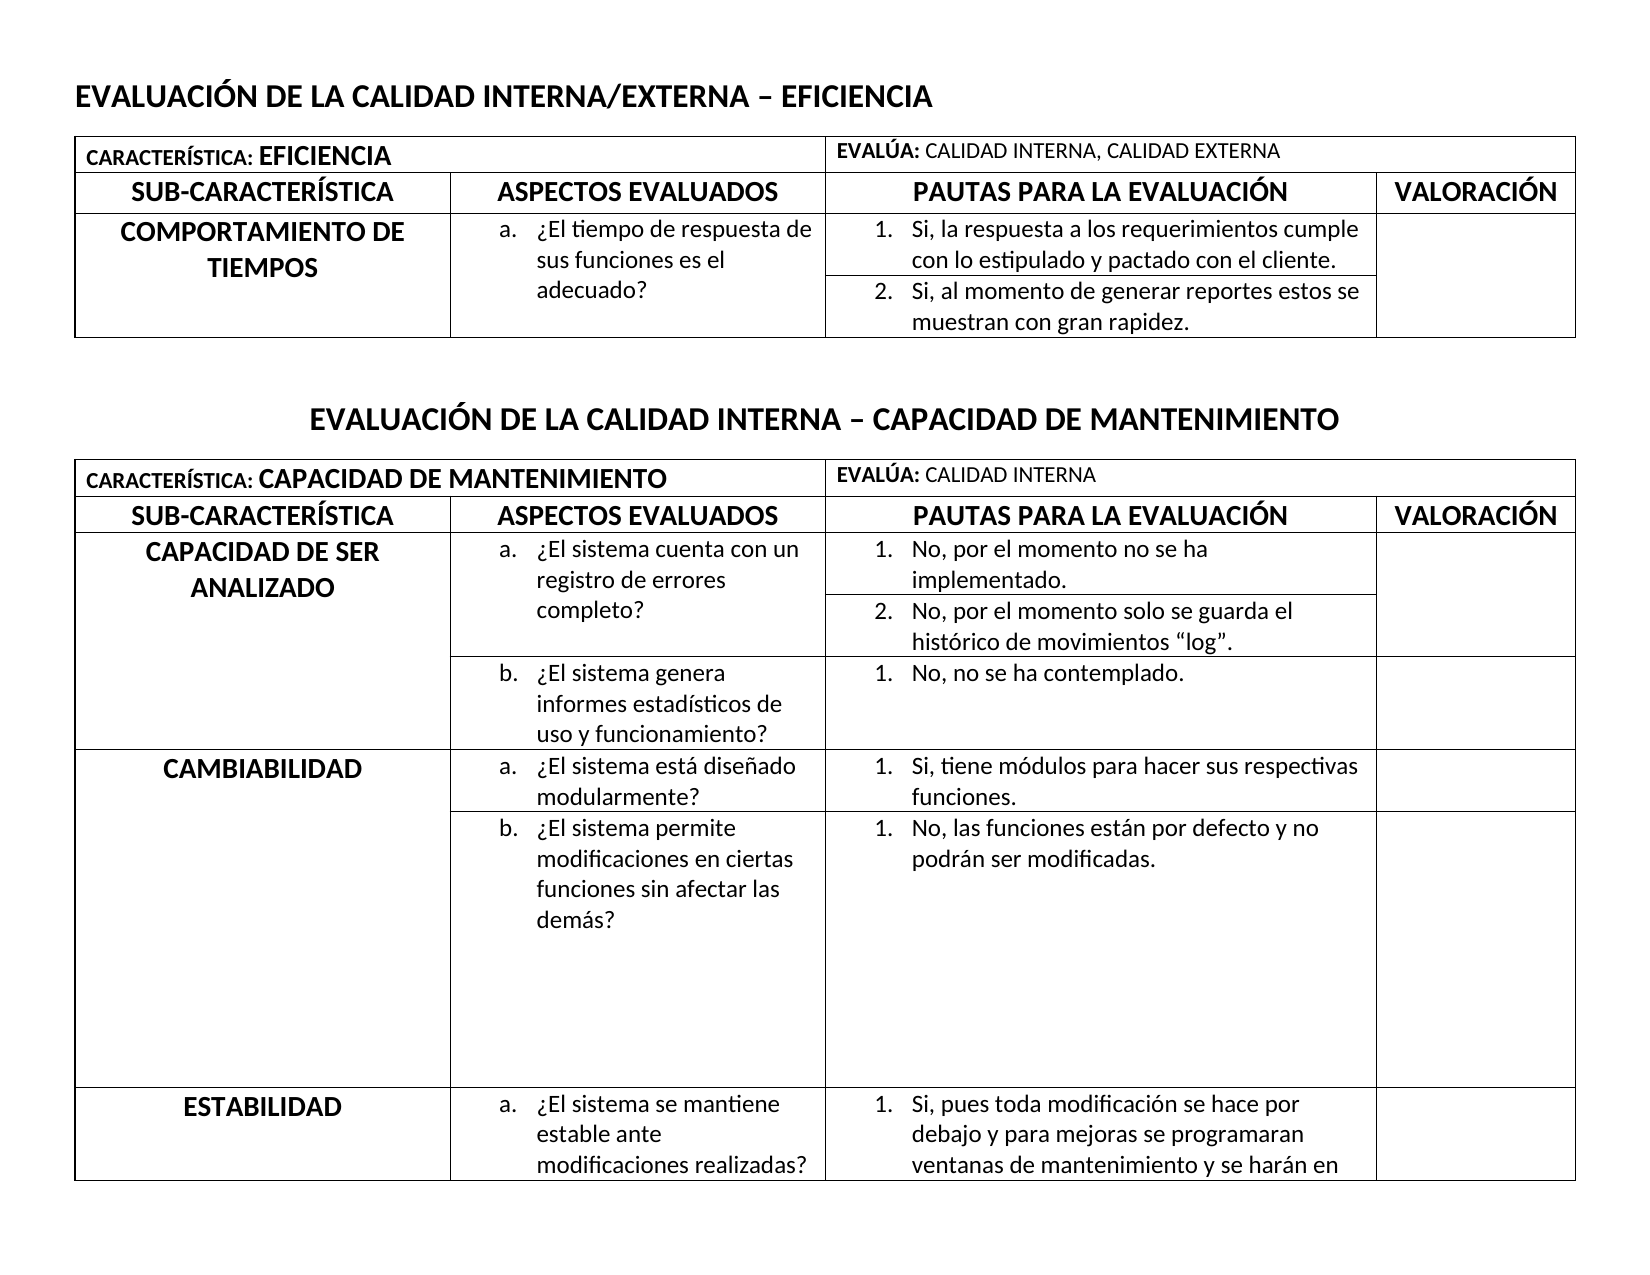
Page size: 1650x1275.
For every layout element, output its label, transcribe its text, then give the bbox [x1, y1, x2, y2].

table_cell [1377, 214, 1575, 337]
table_cell CAMBIABILIDAD [76, 750, 450, 1087]
table_cell ¿El sistema permite modificaciones en ciertas funciones sin afectar las demás? [451, 812, 825, 1087]
text EVALUACIÓN DE LA CALIDAD INTERNA – CAPACIDAD DE MANTENIMIENTO [75, 398, 1575, 439]
table_cell SUB-CARACTERÍSTICA [76, 173, 450, 212]
table_cell ¿El sistema genera informes estadísticos de uso y funcionamiento? [451, 657, 825, 749]
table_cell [451, 1088, 825, 1179]
table_cell Si, al momento de generar reportes estos se muestran con gran rapidez. [826, 276, 1376, 337]
text EVALUACIÓN DE LA CALIDAD INTERNA/EXTERNA – EFICIENCIA [75, 75, 1575, 116]
table_cell No, las funciones están por defecto y no podrán ser modificadas. [826, 812, 1376, 1087]
table_cell ¿El sistema está diseñado modularmente? [451, 750, 825, 811]
table_header EVALÚA: CALIDAD INTERNA, CALIDAD EXTERNA [826, 137, 1575, 172]
table_cell ¿El tiempo de respuesta de sus funciones es el adecuado? [451, 214, 825, 337]
table_cell ESTABILIDAD [76, 1088, 450, 1179]
table_header CARACTERÍSTICA: EFICIENCIA [76, 137, 825, 172]
table_cell ASPECTOS EVALUADOS [451, 173, 825, 212]
table_cell Si, la respuesta a los requerimientos cumple con lo estipulado y pactado con el cliente. [826, 214, 1376, 274]
table_cell VALORACIÓN [1377, 497, 1575, 532]
table_cell SUB-CARACTERÍSTICA [76, 497, 450, 532]
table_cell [826, 1088, 1376, 1179]
table_cell Si, tiene módulos para hacer sus respectivas funciones. [826, 750, 1376, 811]
table_cell PAUTAS PARA LA EVALUACIÓN [826, 173, 1376, 212]
table_cell ASPECTOS EVALUADOS [451, 497, 825, 532]
table_cell [1377, 533, 1575, 656]
table_header EVALÚA: CALIDAD INTERNA [826, 460, 1575, 496]
table_cell [1377, 750, 1575, 811]
table_cell [1377, 1088, 1575, 1179]
table_cell PAUTAS PARA LA EVALUACIÓN [826, 497, 1376, 532]
table_cell [1377, 657, 1575, 749]
table_cell No, por el momento solo se guarda el histórico de movimientos “log”. [826, 595, 1376, 656]
table_cell No, por el momento no se ha implementado. [826, 533, 1376, 594]
table_cell COMPORTAMIENTO DE TIEMPOS [76, 214, 450, 337]
table_header CARACTERÍSTICA: CAPACIDAD DE MANTENIMIENTO [76, 460, 825, 496]
table_cell No, no se ha contemplado. [826, 657, 1376, 749]
table_cell VALORACIÓN [1377, 173, 1575, 212]
table_cell ¿El sistema cuenta con un registro de errores completo? [451, 533, 825, 656]
table_cell [1377, 812, 1575, 1087]
table_cell CAPACIDAD DE SER ANALIZADO [76, 533, 450, 749]
